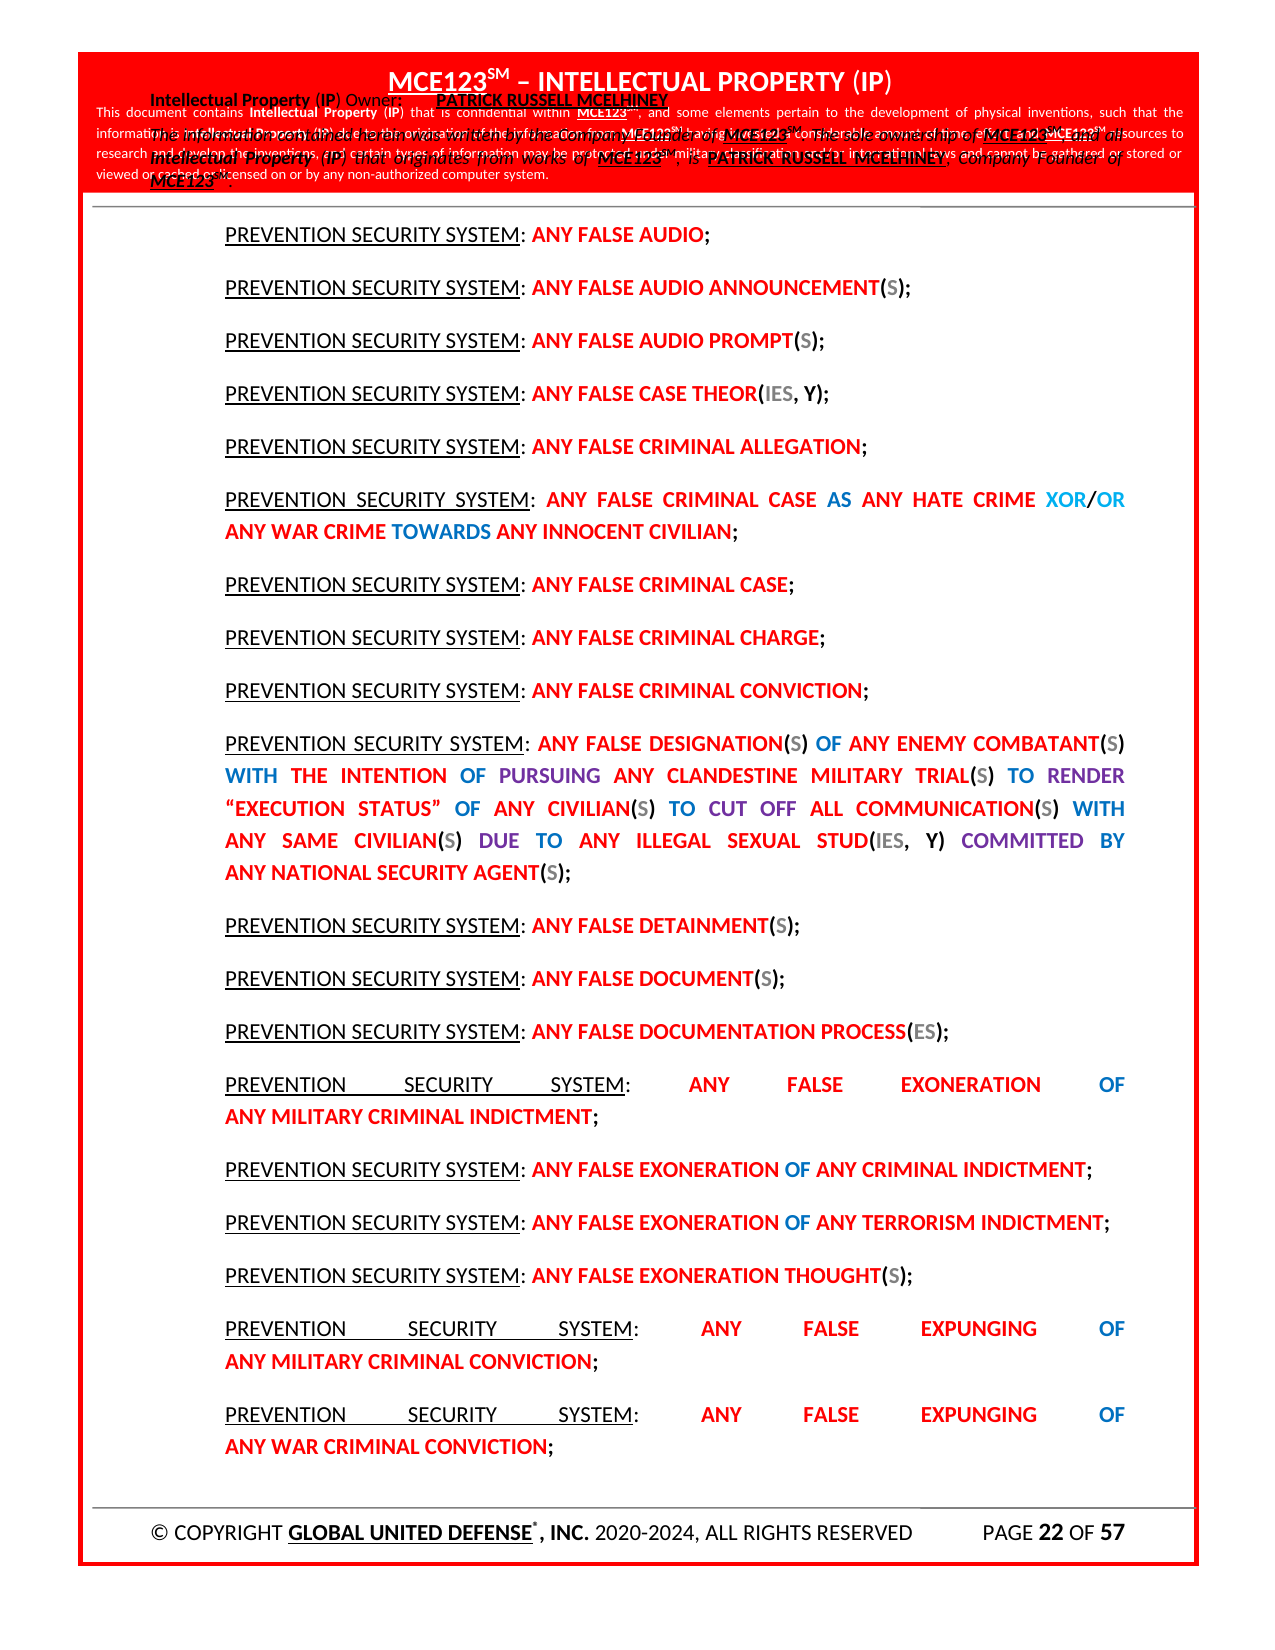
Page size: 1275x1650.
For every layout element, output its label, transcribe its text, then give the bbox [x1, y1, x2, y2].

text PREVENTION SECURITY SYSTEM: ANY FALSE DOCUMENTATION PROCESS(ES); [225, 1017, 1125, 1045]
text PREVENTION SECURITY SYSTEM: ANY FALSE AUDIO PROMPT(S); [225, 326, 1125, 354]
text PREVENTION SECURITY SYSTEM: ANY FALSE CRIMINAL ALLEGATION; [225, 432, 1125, 460]
text PREVENTION SECURITY SYSTEM: ANY FALSE EXONERATION THOUGHT(S); [225, 1262, 1125, 1289]
text PREVENTION SECURITY SYSTEM: ANY FALSE CASE THEOR(IES, Y); [225, 379, 1125, 407]
text PREVENTION SECURITY SYSTEM: ANY FALSE DESIGNATION(S) OF ANY ENEMY COMBATANT(S) WITH THE INTENTION OF PURSUING ANY CLANDESTINE MILITARY TRIAL(S) TO RENDER “EXECUTION STATUS” OF ANY CIVILIAN(S) TO CUT OFF ALL COMMUNICATION(S) WITH ANY SAME CIVILIAN(S) DUE TO ANY ILLEGAL SEXUAL STUD(IES, Y) COMMITTED BY ANY NATIONAL SECURITY AGENT(S); [225, 729, 1125, 886]
text PREVENTION SECURITY SYSTEM: ANY FALSE AUDIO; [225, 220, 1125, 248]
text PREVENTION SECURITY SYSTEM: ANY FALSE DETAINMENT(S); [225, 911, 1125, 939]
text PREVENTION SECURITY SYSTEM: ANY FALSE CRIMINAL CASE AS ANY HATE CRIME XOR/OR ANY WAR CRIME TOWARDS ANY INNOCENT CIVILIAN; [225, 485, 1125, 545]
text PREVENTION SECURITY SYSTEM: ANY FALSE CRIMINAL CHARGE; [225, 623, 1125, 651]
text PREVENTION SECURITY SYSTEM: ANY FALSE EXONERATION OF ANY CRIMINAL INDICTMENT; [225, 1156, 1125, 1183]
text PREVENTION SECURITY SYSTEM: ANY FALSE CRIMINAL CONVICTION; [225, 676, 1125, 704]
text PREVENTION SECURITY SYSTEM: ANY FALSE EXPUNGING OF ANY WAR CRIMINAL CONVICTION; [225, 1400, 1125, 1460]
text PREVENTION SECURITY SYSTEM: ANY FALSE EXPUNGING OF ANY MILITARY CRIMINAL CONVICTION; [225, 1314, 1125, 1375]
text PREVENTION SECURITY SYSTEM: ANY FALSE DOCUMENT(S); [225, 964, 1125, 992]
text PREVENTION SECURITY SYSTEM: ANY FALSE EXONERATION OF ANY MILITARY CRIMINAL INDICTMENT; [225, 1070, 1125, 1131]
text PREVENTION SECURITY SYSTEM: ANY FALSE EXONERATION OF ANY TERRORISM INDICTMENT; [225, 1208, 1125, 1237]
text PREVENTION SECURITY SYSTEM: ANY FALSE CRIMINAL CASE; [225, 570, 1125, 598]
text PREVENTION SECURITY SYSTEM: ANY FALSE AUDIO ANNOUNCEMENT(S); [225, 273, 1125, 301]
